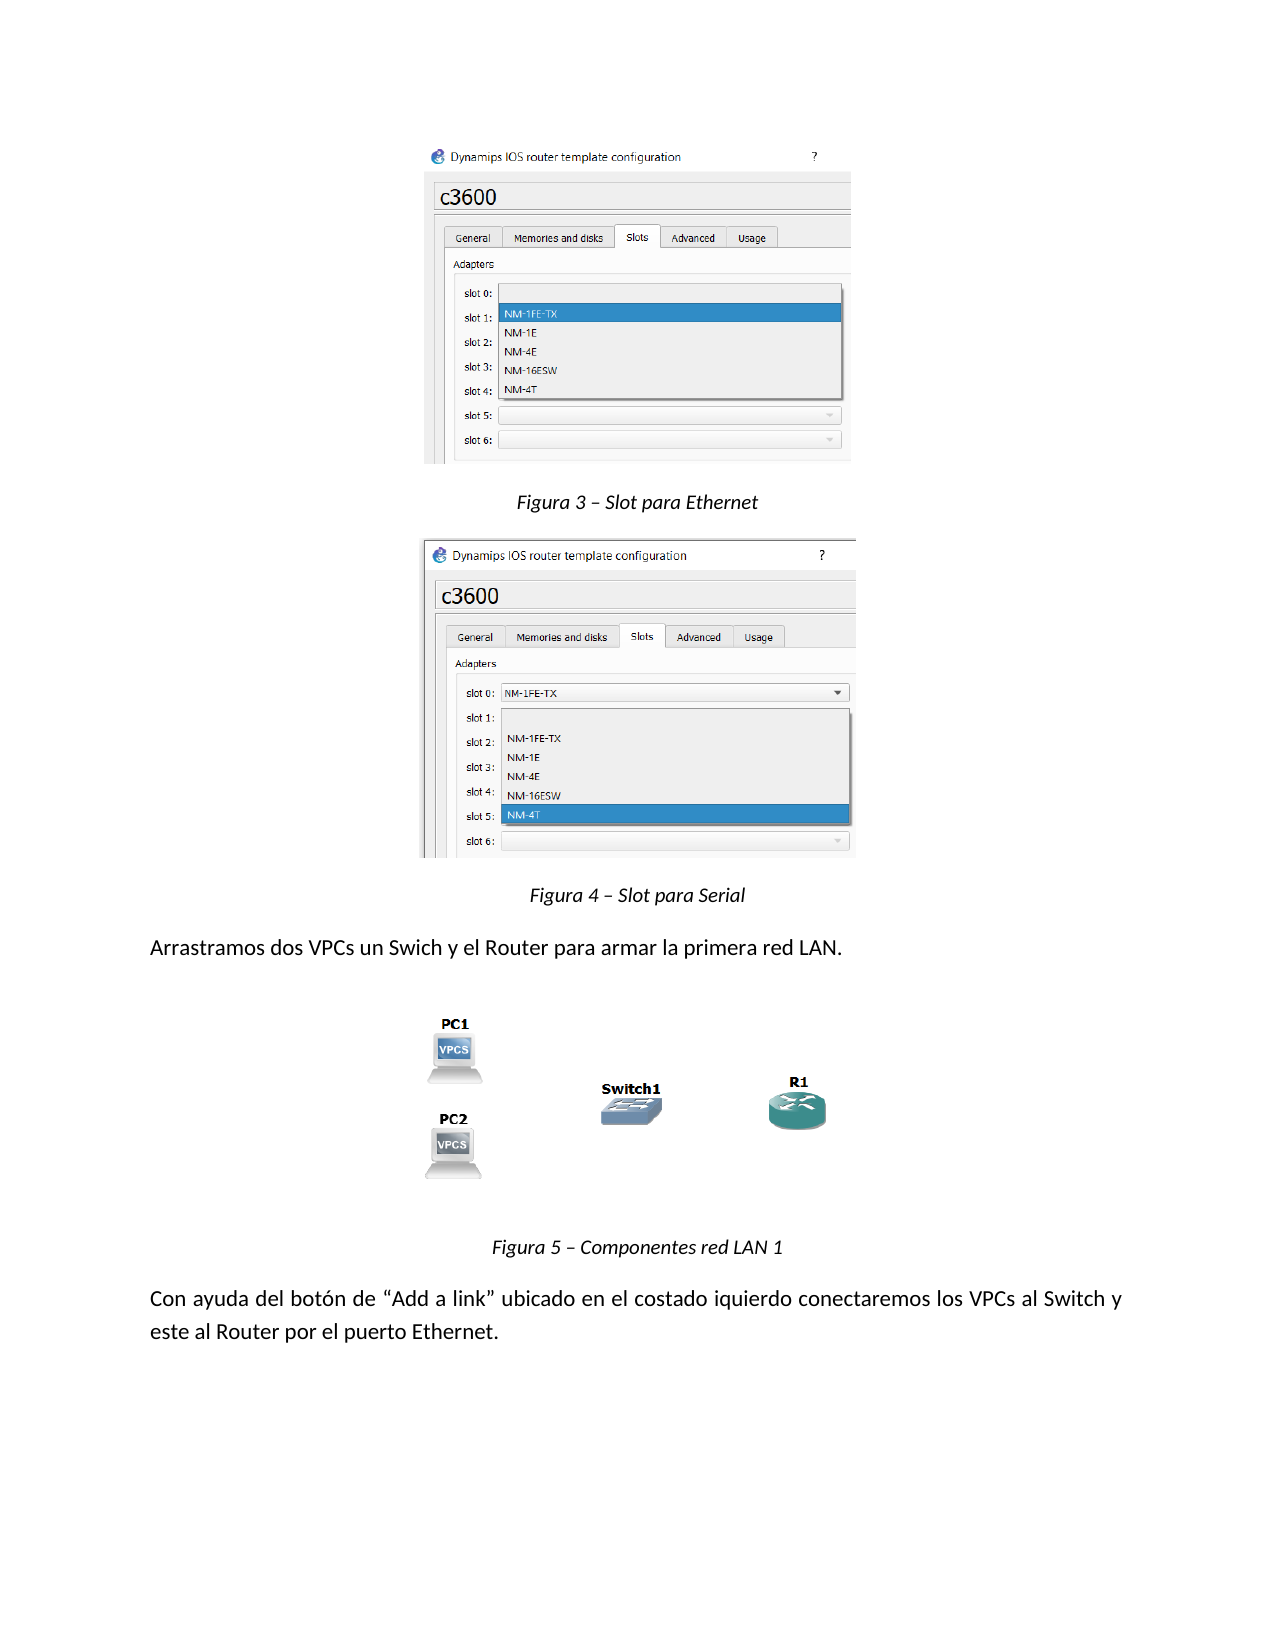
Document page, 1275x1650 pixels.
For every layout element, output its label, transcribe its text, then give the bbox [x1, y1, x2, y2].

picture [419, 538, 856, 858]
text Arrastramos dos VPCs un Swich y el Router para armar la primera red LAN. [150, 933, 1125, 961]
picture [424, 149, 851, 464]
picture [393, 985, 882, 1210]
text Figura 3 – Slot para Ethernet [150, 489, 1125, 514]
text Figura 4 – Slot para Serial [150, 883, 1125, 908]
text Con ayuda del botón de “Add a link” ubicado en el costado iquierdo conectaremos los VPCs al Switch y este al Router por el puerto Ethernet. [150, 1284, 1125, 1345]
text Figura 5 – Componentes red LAN 1 [150, 1234, 1125, 1260]
